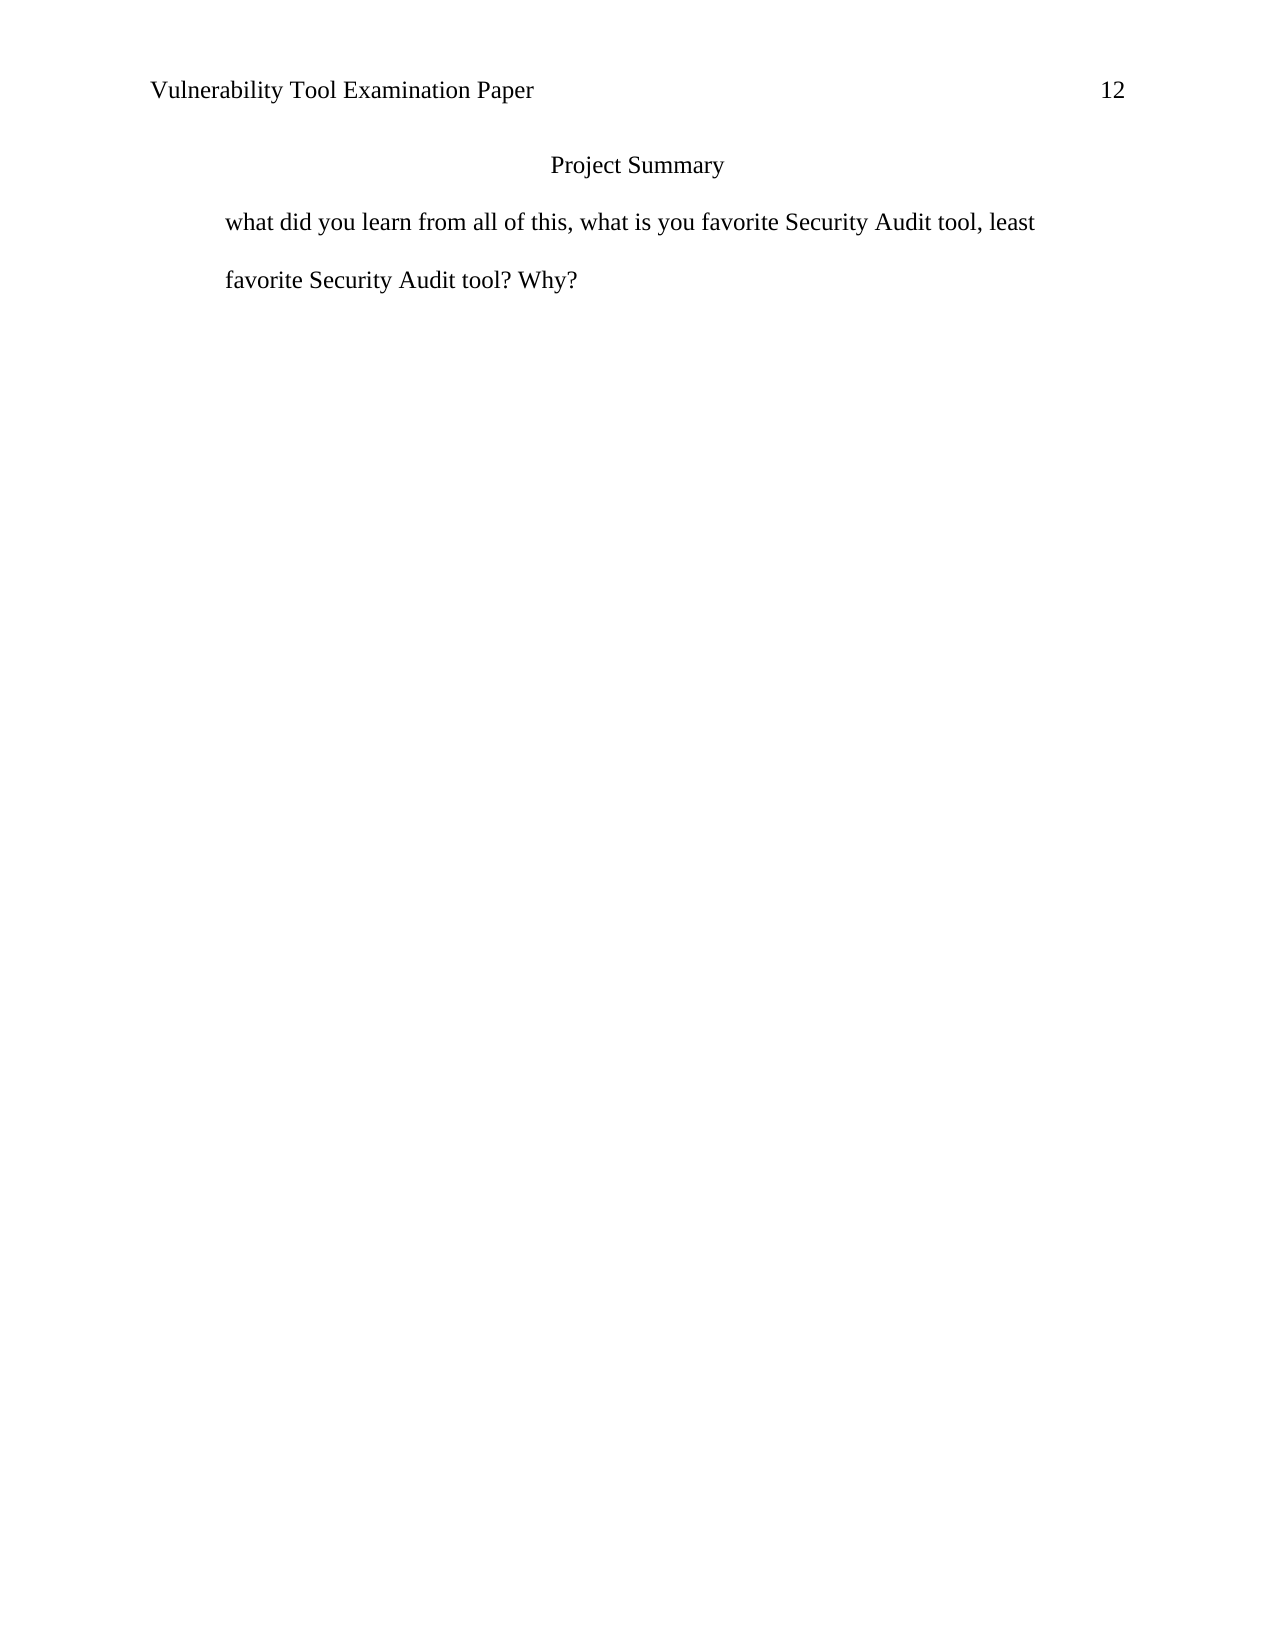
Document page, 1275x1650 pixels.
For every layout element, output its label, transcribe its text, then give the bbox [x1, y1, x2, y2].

text favorite Security Audit tool? Why? [150, 265, 1125, 294]
text what did you learn from all of this, what is you favorite Security Audit tool, least [150, 207, 1125, 236]
title Project Summary [150, 150, 1125, 179]
